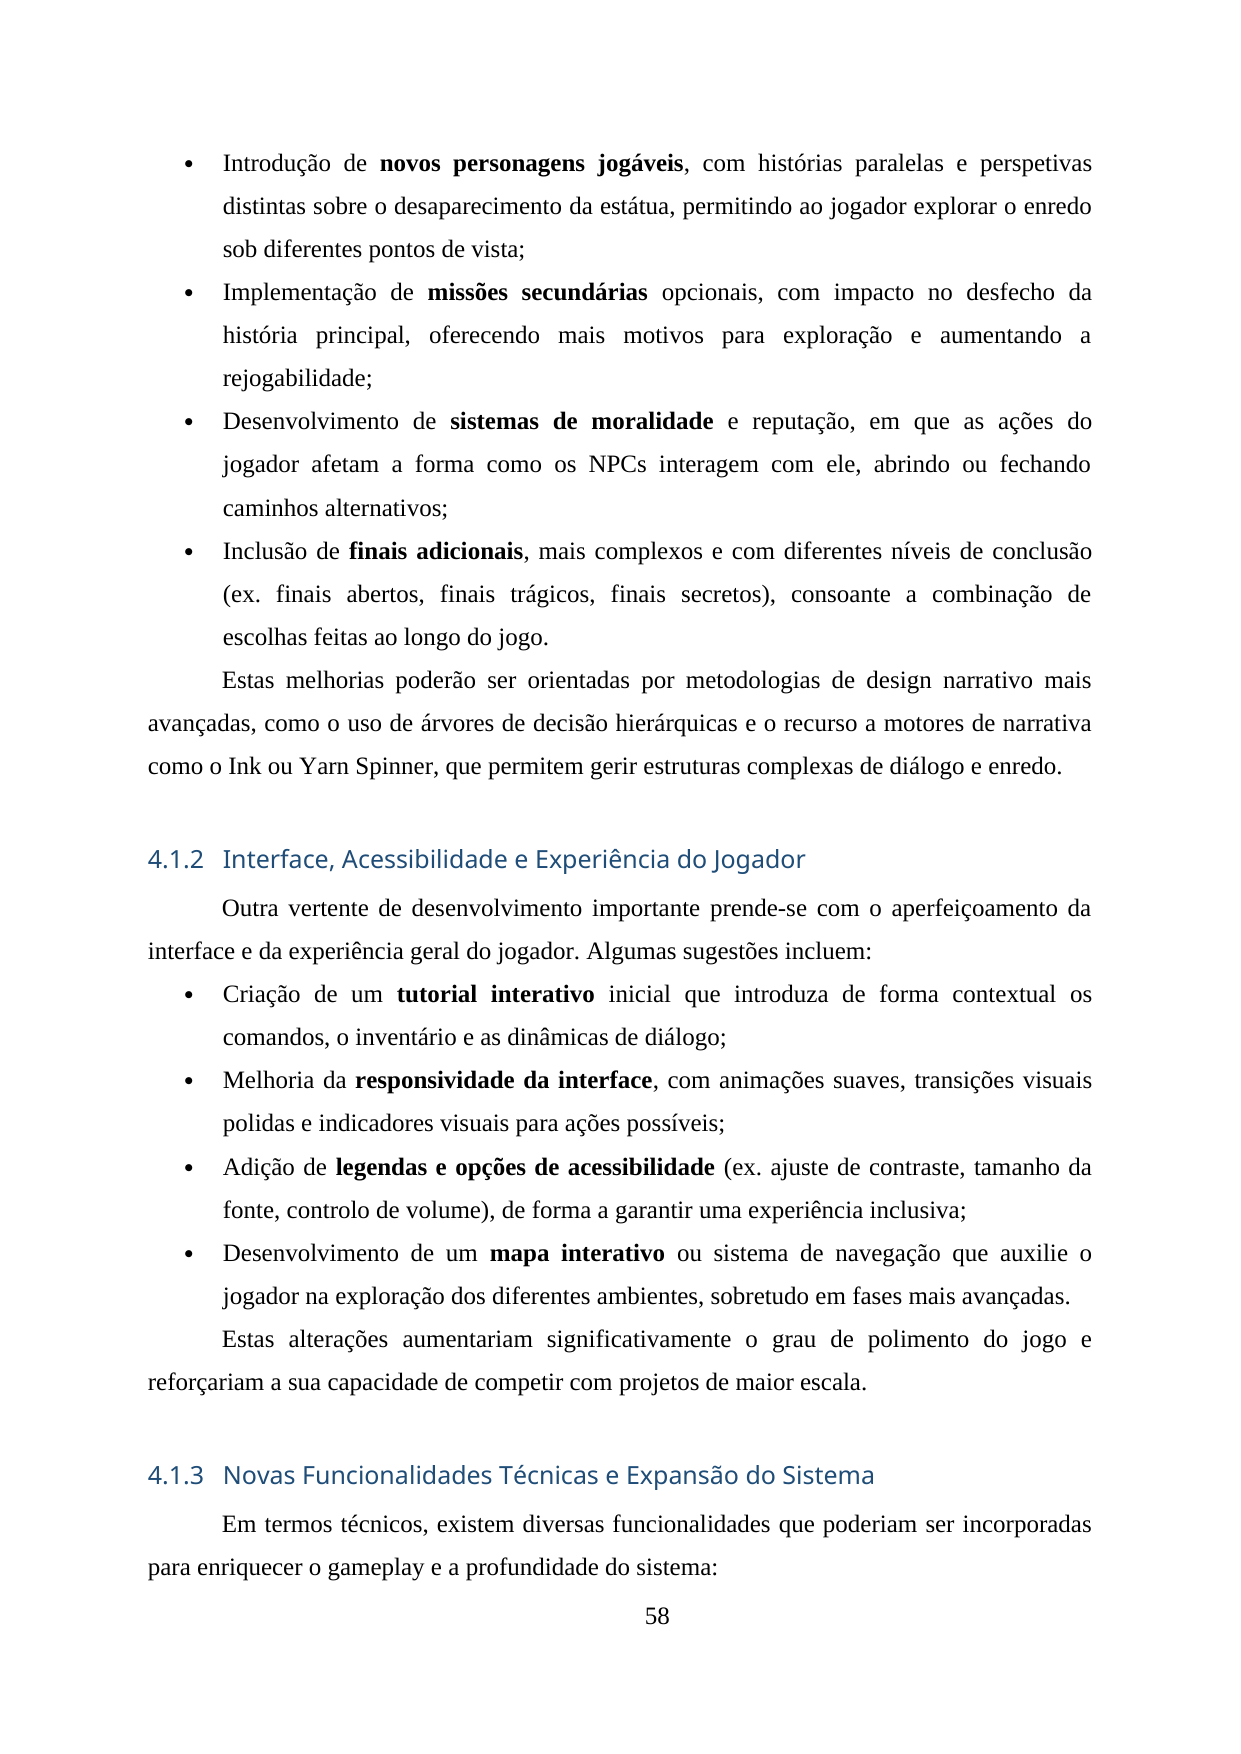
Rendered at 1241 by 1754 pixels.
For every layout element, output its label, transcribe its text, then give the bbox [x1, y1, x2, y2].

subtitle Novas Funcionalidades Técnicas e Expansão do Sistema [148, 1458, 1092, 1492]
text Outra vertente de desenvolvimento importante prende-se com o aperfeiçoamento da interface e da experiência geral do jogador. Algumas sugestões incluem: [148, 893, 1092, 965]
text Em termos técnicos, existem diversas funcionalidades que poderiam ser incorporadas para enriquecer o gameplay e a profundidade do sistema: [148, 1509, 1092, 1581]
list Implementação de missões secundárias opcionais, com impacto no desfecho da história principal, oferecendo mais motivos para exploração e aumentando a rejogabilidade; [185, 277, 1092, 392]
list Inclusão de finais adicionais, mais complexos e com diferentes níveis de conclusão (ex. finais abertos, finais trágicos, finais secretos), consoante a combinação de escolhas feitas ao longo do jogo. [185, 536, 1092, 651]
list Desenvolvimento de sistemas de moralidade e reputação, em que as ações do jogador afetam a forma como os NPCs interagem com ele, abrindo ou fechando caminhos alternativos; [185, 406, 1092, 521]
list Adição de legendas e opções de acessibilidade (ex. ajuste de contraste, tamanho da fonte, controlo de volume), de forma a garantir uma experiência inclusiva; [185, 1152, 1092, 1223]
text Estas alterações aumentariam significativamente o grau de polimento do jogo e reforçariam a sua capacidade de competir com projetos de maior escala. [148, 1324, 1092, 1396]
list Criação de um tutorial interativo inicial que introduza de forma contextual os comandos, o inventário e as dinâmicas de diálogo; [185, 979, 1092, 1051]
subtitle Interface, Acessibilidade e Experiência do Jogador [148, 842, 1092, 876]
list Desenvolvimento de um mapa interativo ou sistema de navegação que auxilie o jogador na exploração dos diferentes ambientes, sobretudo em fases mais avançadas. [185, 1238, 1092, 1310]
text Estas melhorias poderão ser orientadas por metodologias de design narrativo mais avançadas, como o uso de árvores de decisão hierárquicas e o recurso a motores de narrativa como o Ink ou Yarn Spinner, que permitem gerir estruturas complexas de diálogo e enredo. [148, 665, 1092, 780]
list Melhoria da responsividade da interface, com animações suaves, transições visuais polidas e indicadores visuais para ações possíveis; [185, 1065, 1092, 1137]
list Introdução de novos personagens jogáveis, com histórias paralelas e perspetivas distintas sobre o desaparecimento da estátua, permitindo ao jogador explorar o enredo sob diferentes pontos de vista; [185, 148, 1092, 263]
